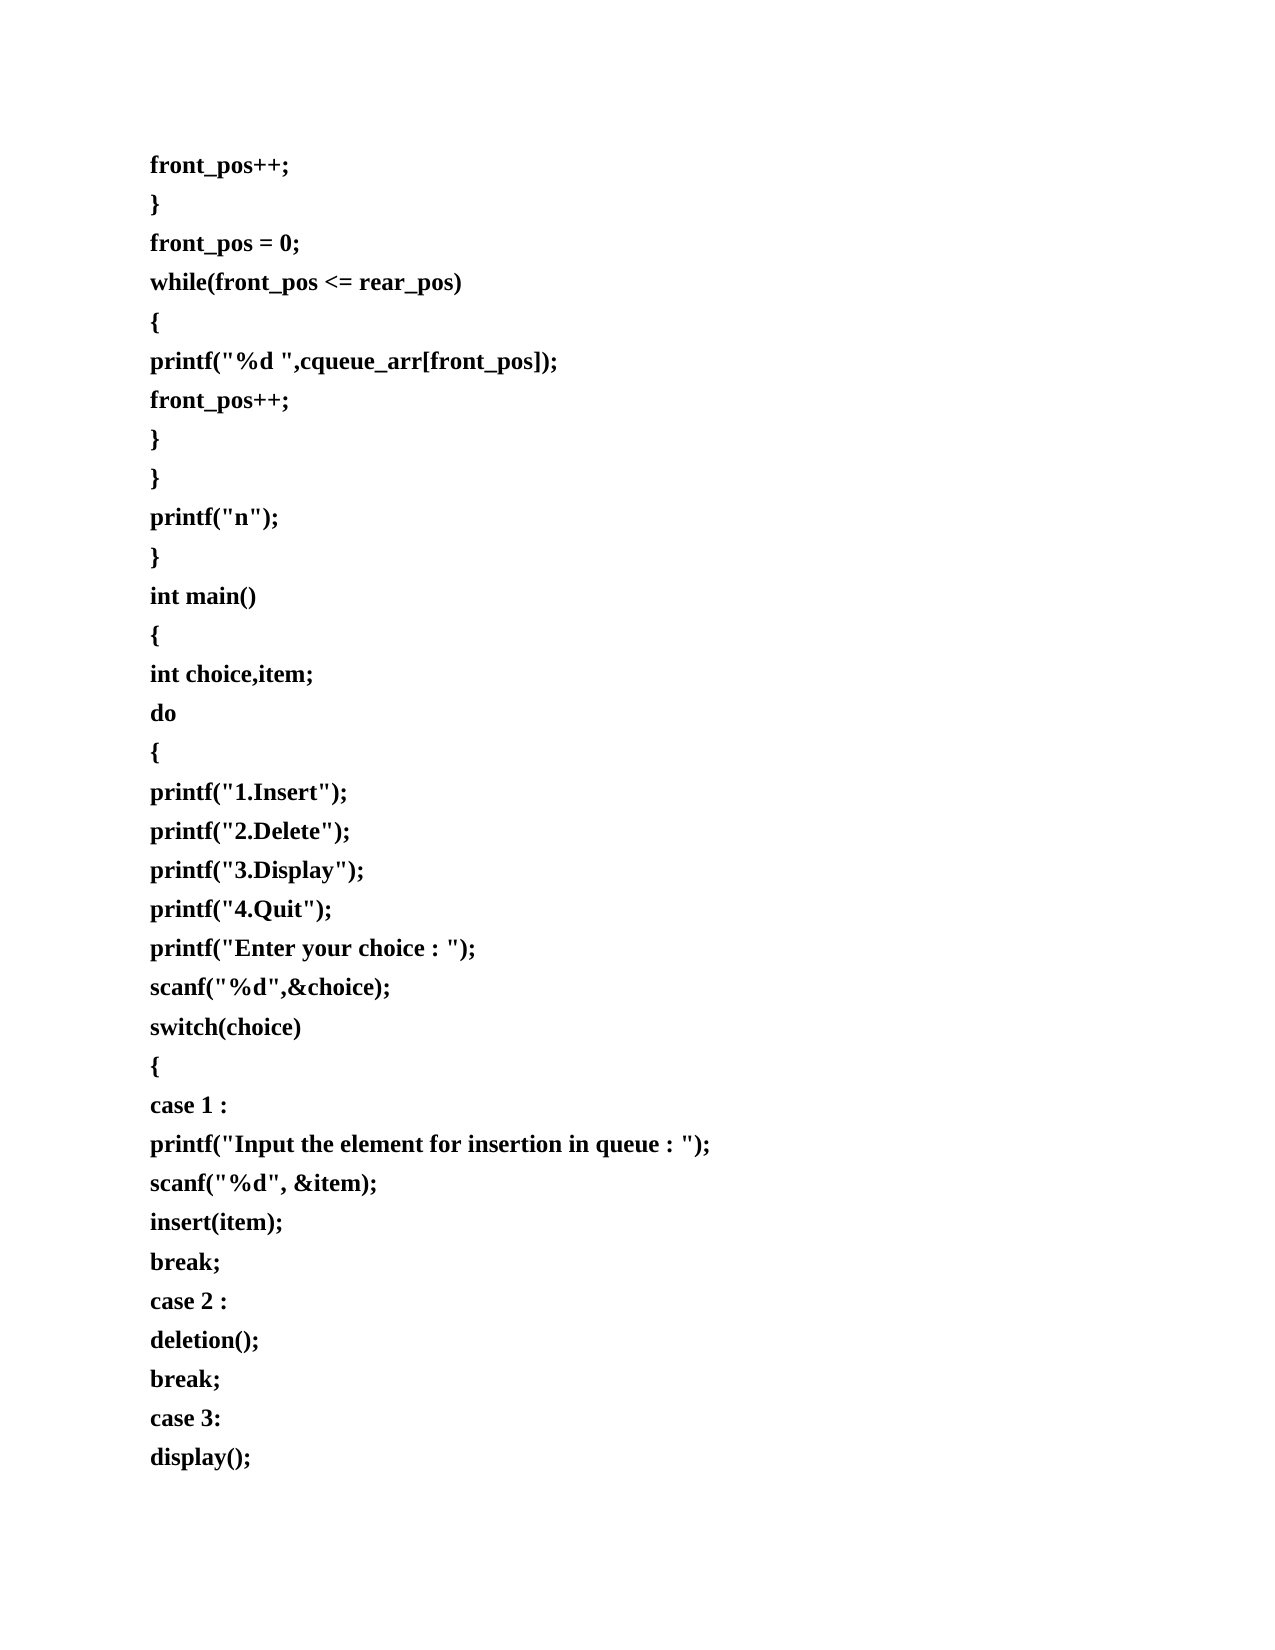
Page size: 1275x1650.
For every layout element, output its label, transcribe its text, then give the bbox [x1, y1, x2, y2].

text break; [150, 1364, 1125, 1393]
text display(); [150, 1442, 1125, 1471]
text printf("n"); [150, 502, 1125, 531]
text printf("Enter your choice : "); [150, 933, 1125, 962]
text } [150, 189, 1125, 218]
text { [150, 307, 1125, 335]
text case 1 : [150, 1090, 1125, 1119]
text printf("4.Quit"); [150, 894, 1125, 923]
text printf("3.Display"); [150, 855, 1125, 884]
text printf("2.Delete"); [150, 816, 1125, 844]
text front_pos++; [150, 150, 1125, 179]
text scanf("%d", &item); [150, 1168, 1125, 1197]
text int choice,item; [150, 659, 1125, 688]
text scanf("%d",&choice); [150, 972, 1125, 1001]
text printf("1.Insert"); [150, 777, 1125, 805]
text case 2 : [150, 1286, 1125, 1314]
text { [150, 737, 1125, 766]
text } [150, 424, 1125, 453]
text { [150, 620, 1125, 649]
text deletion(); [150, 1325, 1125, 1354]
text printf("%d ",cqueue_arr[front_pos]); [150, 346, 1125, 374]
text case 3: [150, 1403, 1125, 1432]
text do [150, 698, 1125, 727]
text printf("Input the element for insertion in queue : "); [150, 1129, 1125, 1158]
text break; [150, 1247, 1125, 1275]
text } [150, 463, 1125, 492]
text switch(choice) [150, 1012, 1125, 1040]
text { [150, 1051, 1125, 1079]
text front_pos++; [150, 385, 1125, 414]
text } [150, 542, 1125, 570]
text while(front_pos <= rear_pos) [150, 267, 1125, 296]
text insert(item); [150, 1207, 1125, 1236]
text int main() [150, 581, 1125, 609]
text front_pos = 0; [150, 228, 1125, 257]
